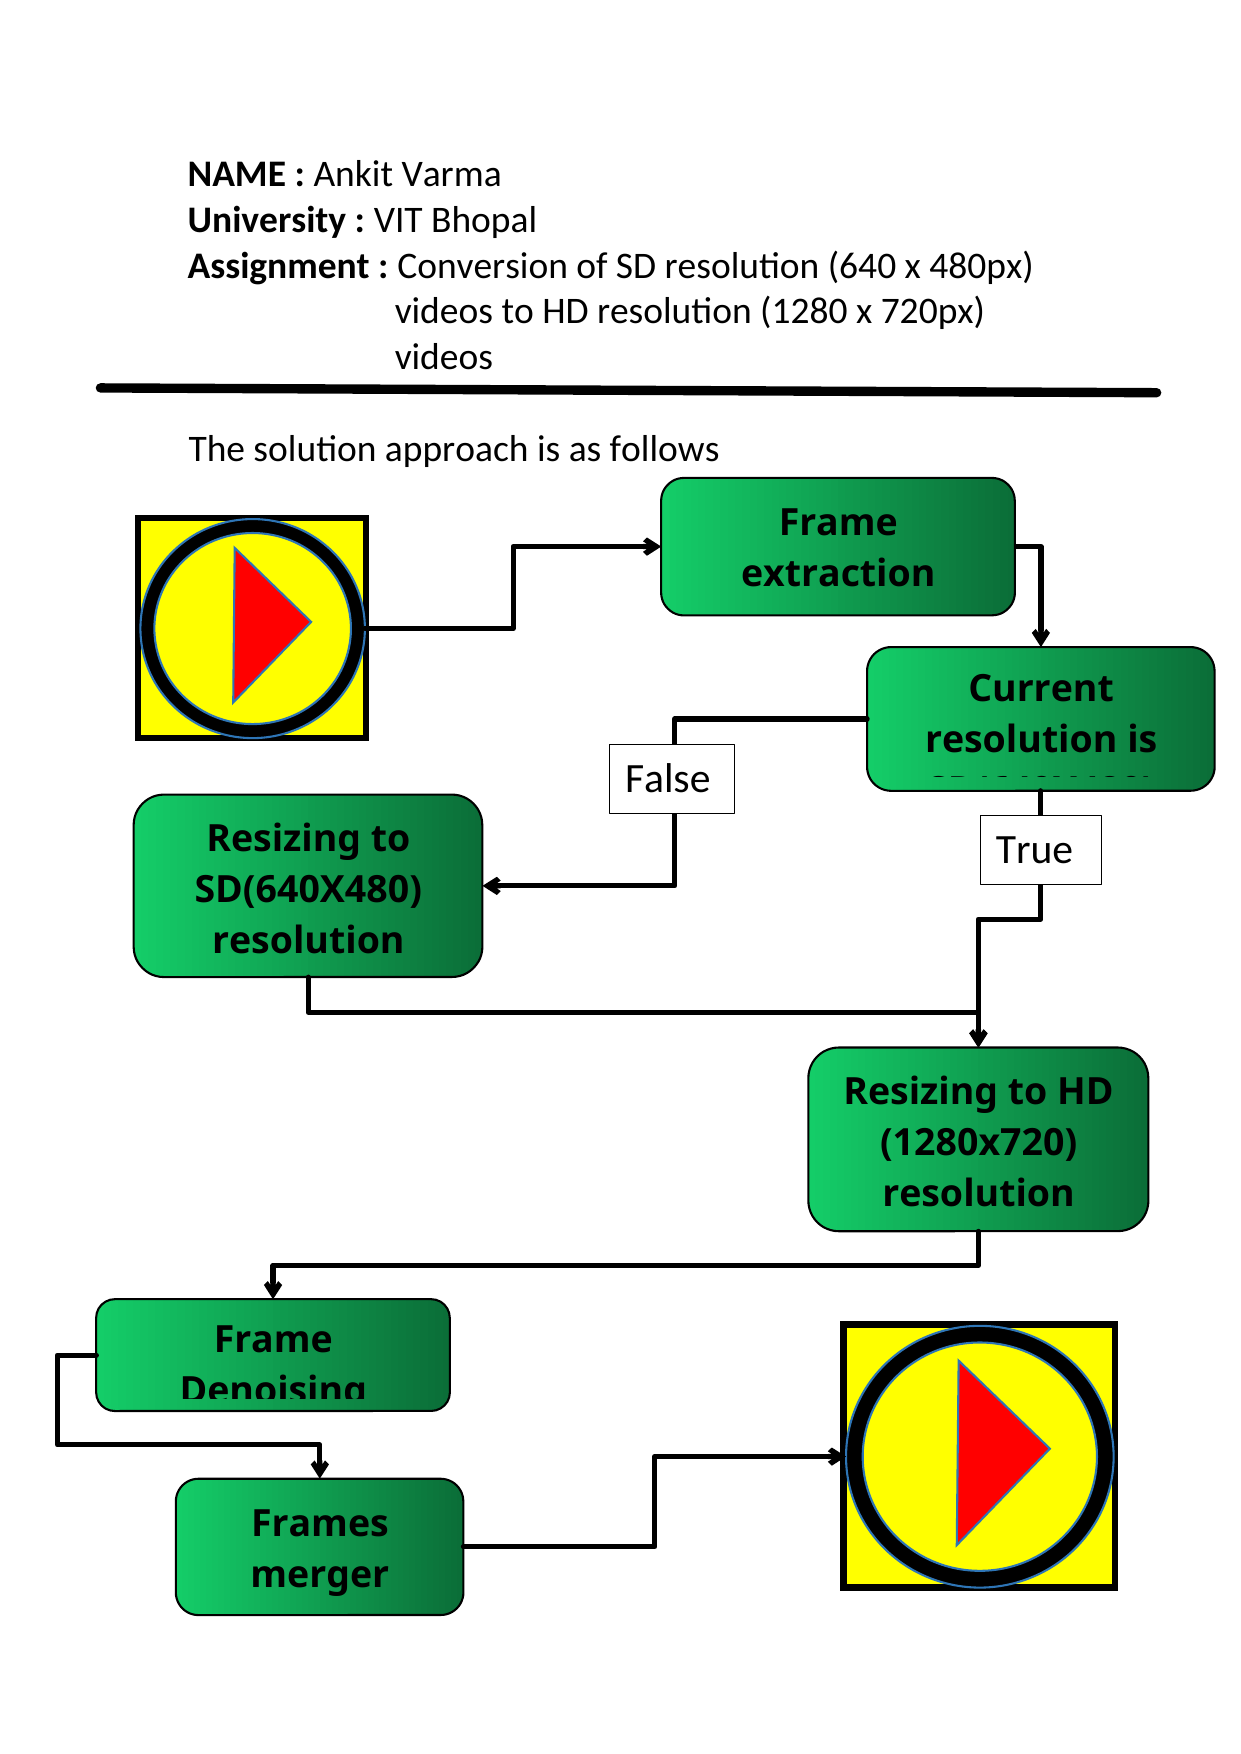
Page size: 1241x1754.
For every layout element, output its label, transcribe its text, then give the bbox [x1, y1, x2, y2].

text University : VIT Bhopal [187, 196, 1083, 242]
text Assignment : Conversion of SD resolution (640 x 480px) videos to HD resolution (1280 x 720px) videos [187, 242, 1083, 379]
text The solution approach is as follows [188, 425, 1083, 471]
text NAME : Ankit Varma [187, 150, 1083, 196]
